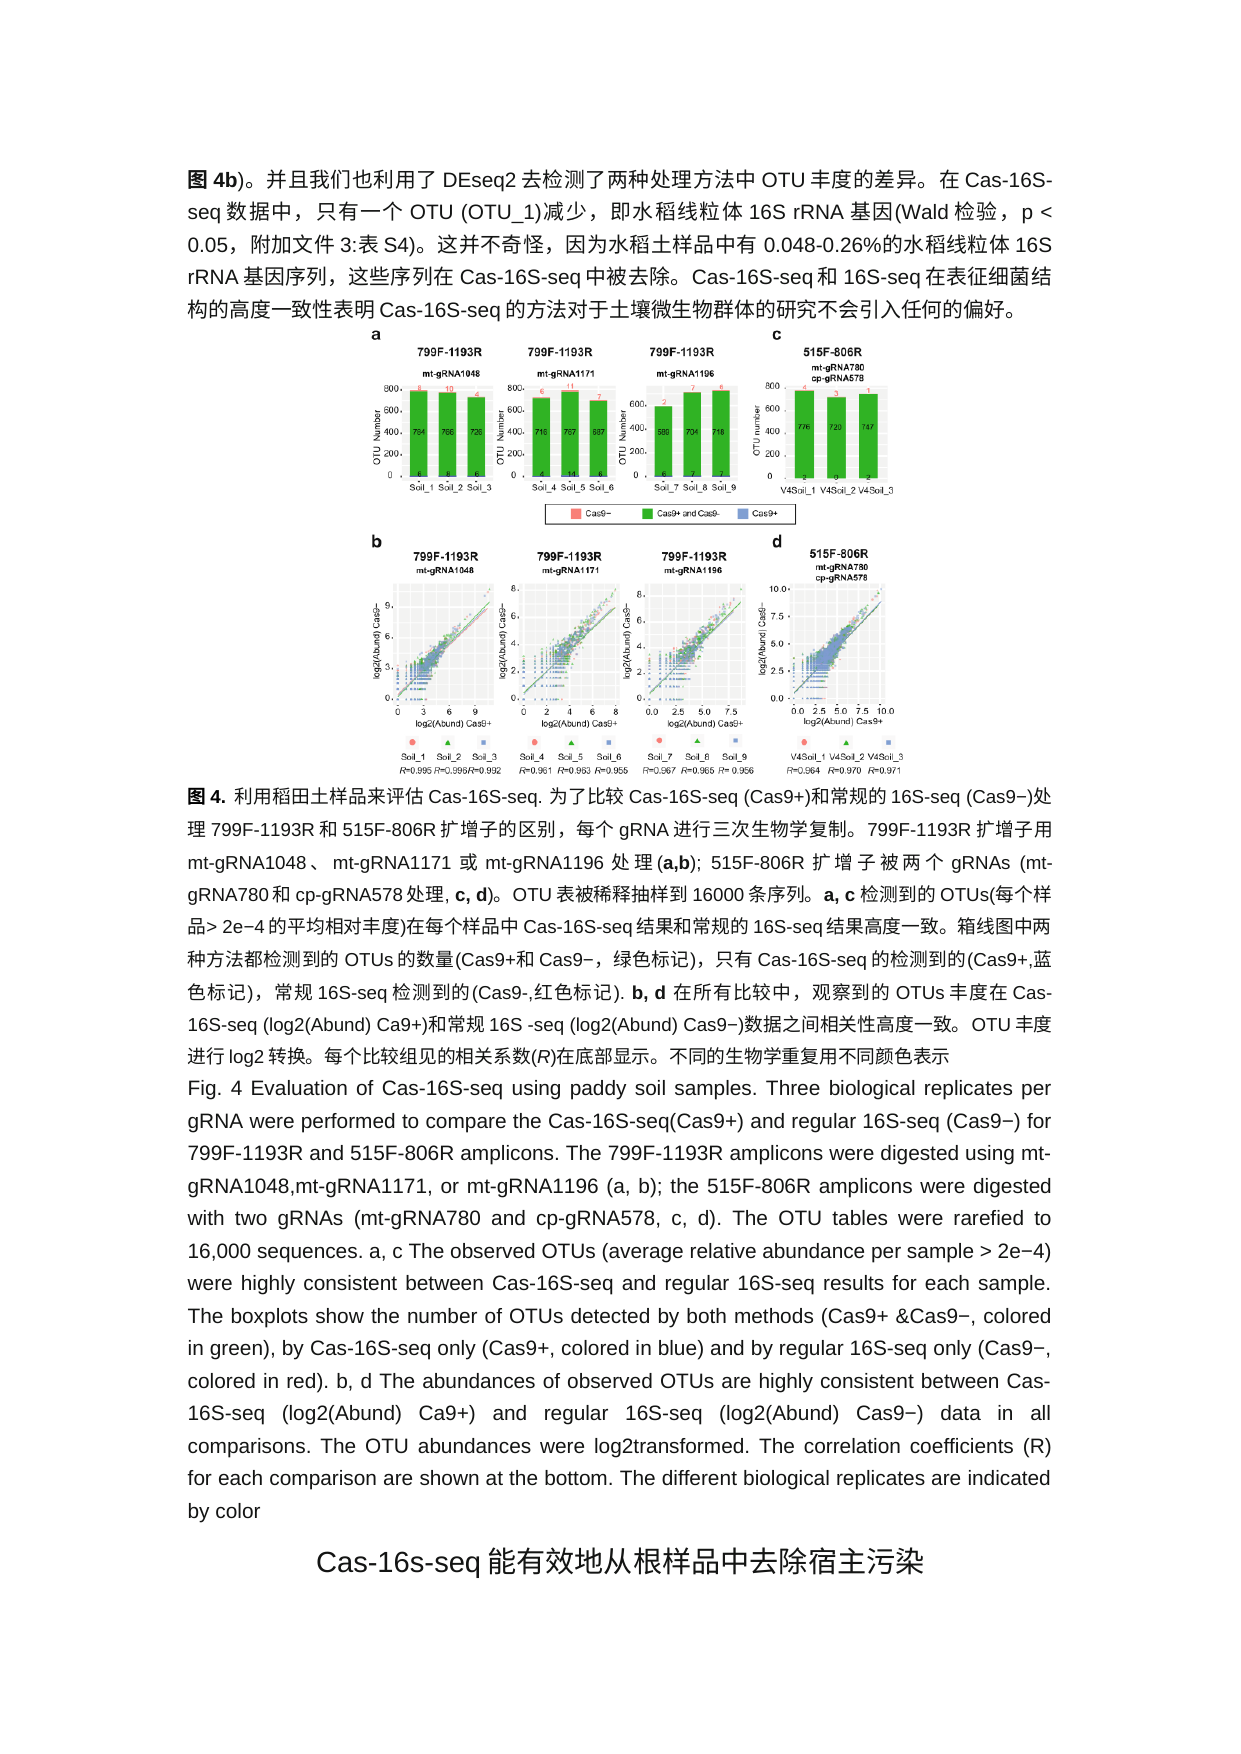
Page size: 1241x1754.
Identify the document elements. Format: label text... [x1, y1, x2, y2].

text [187, 162, 1053, 324]
text 图4. 利用稻田土样品来评估Cas-16S-seq. 为了比较Cas-16S-seq (Cas9+)和常规的16S-seq (Cas9−)处理799F-1193R和515F-806R扩增子的区别，每个gRNA进行三次生物学复制。799F-1193R扩增子用mt-gRNA1048、mt-gRNA1171或mt-gRNA1196处理(a,b); 515F-806R扩增子被两个gRNAs (mt-gRNA780和cp-gRNA578处理, c, d)。OTU表被稀释抽样到16000条序列。a, c 检测到的OTUs(每个样品> 2e−4的平均相对丰度)在每个样品中Cas-16S-seq结果和常规的16S-seq结果高度一致。箱线图中两种方法都检测到的OTUs的数量(Cas9+和Cas9−，绿色标记)，只有Cas-16S-seq的检测到的(Cas9+,蓝色标记)，常规16S-seq检测到的(Cas9-,红色标记). b, d 在所有比较中，观察到的OTUs丰度在Cas-16S-seq (log2(Abund) Ca9+)和常规16S -seq (log2(Abund) Cas9−)数据之间相关性高度一致。OTU丰度进行log2转换。每个比较组见的相关系数(R)在底部显示。不同的生物学重复用不同颜色表示 [187, 779, 1053, 1072]
text Cas-16s-seq能有效地从根样品中去除宿主污染 [187, 1527, 1053, 1592]
picture [356, 324, 928, 778]
text Fig. 4 Evaluation of Cas-16S-seq using paddy soil samples. Three biological replicates per gRNA were performed to compare the Cas-16S-seq(Cas9+) and regular 16S-seq (Cas9−) for 799F-1193R and 515F-806R amplicons. The 799F-1193R amplicons were digested using mt-gRNA1048,mt-gRNA1171, or mt-gRNA1196 (a, b); the 515F-806R amplicons were digested with two gRNAs (mt-gRNA780 and cp-gRNA578, c, d). The OTU tables were rarefied to 16,000 sequences. a, c The observed OTUs (average relative abundance per sample > 2e−4) were highly consistent between Cas-16S-seq and regular 16S-seq results for each sample. The boxplots show the number of OTUs detected by both methods (Cas9+ &Cas9−, colored in green), by Cas-16S-seq only (Cas9+, colored in blue) and by regular 16S-seq only (Cas9−, colored in red). b, d The abundances of observed OTUs are highly consistent between Cas-16S-seq (log2(Abund) Ca9+) and regular 16S-seq (log2(Abund) Cas9−) data in all comparisons. The OTU abundances were log2transformed. The correlation coefficients (R) for each comparison are shown at the bottom. The different biological replicates are indicated by color [187, 1072, 1053, 1527]
